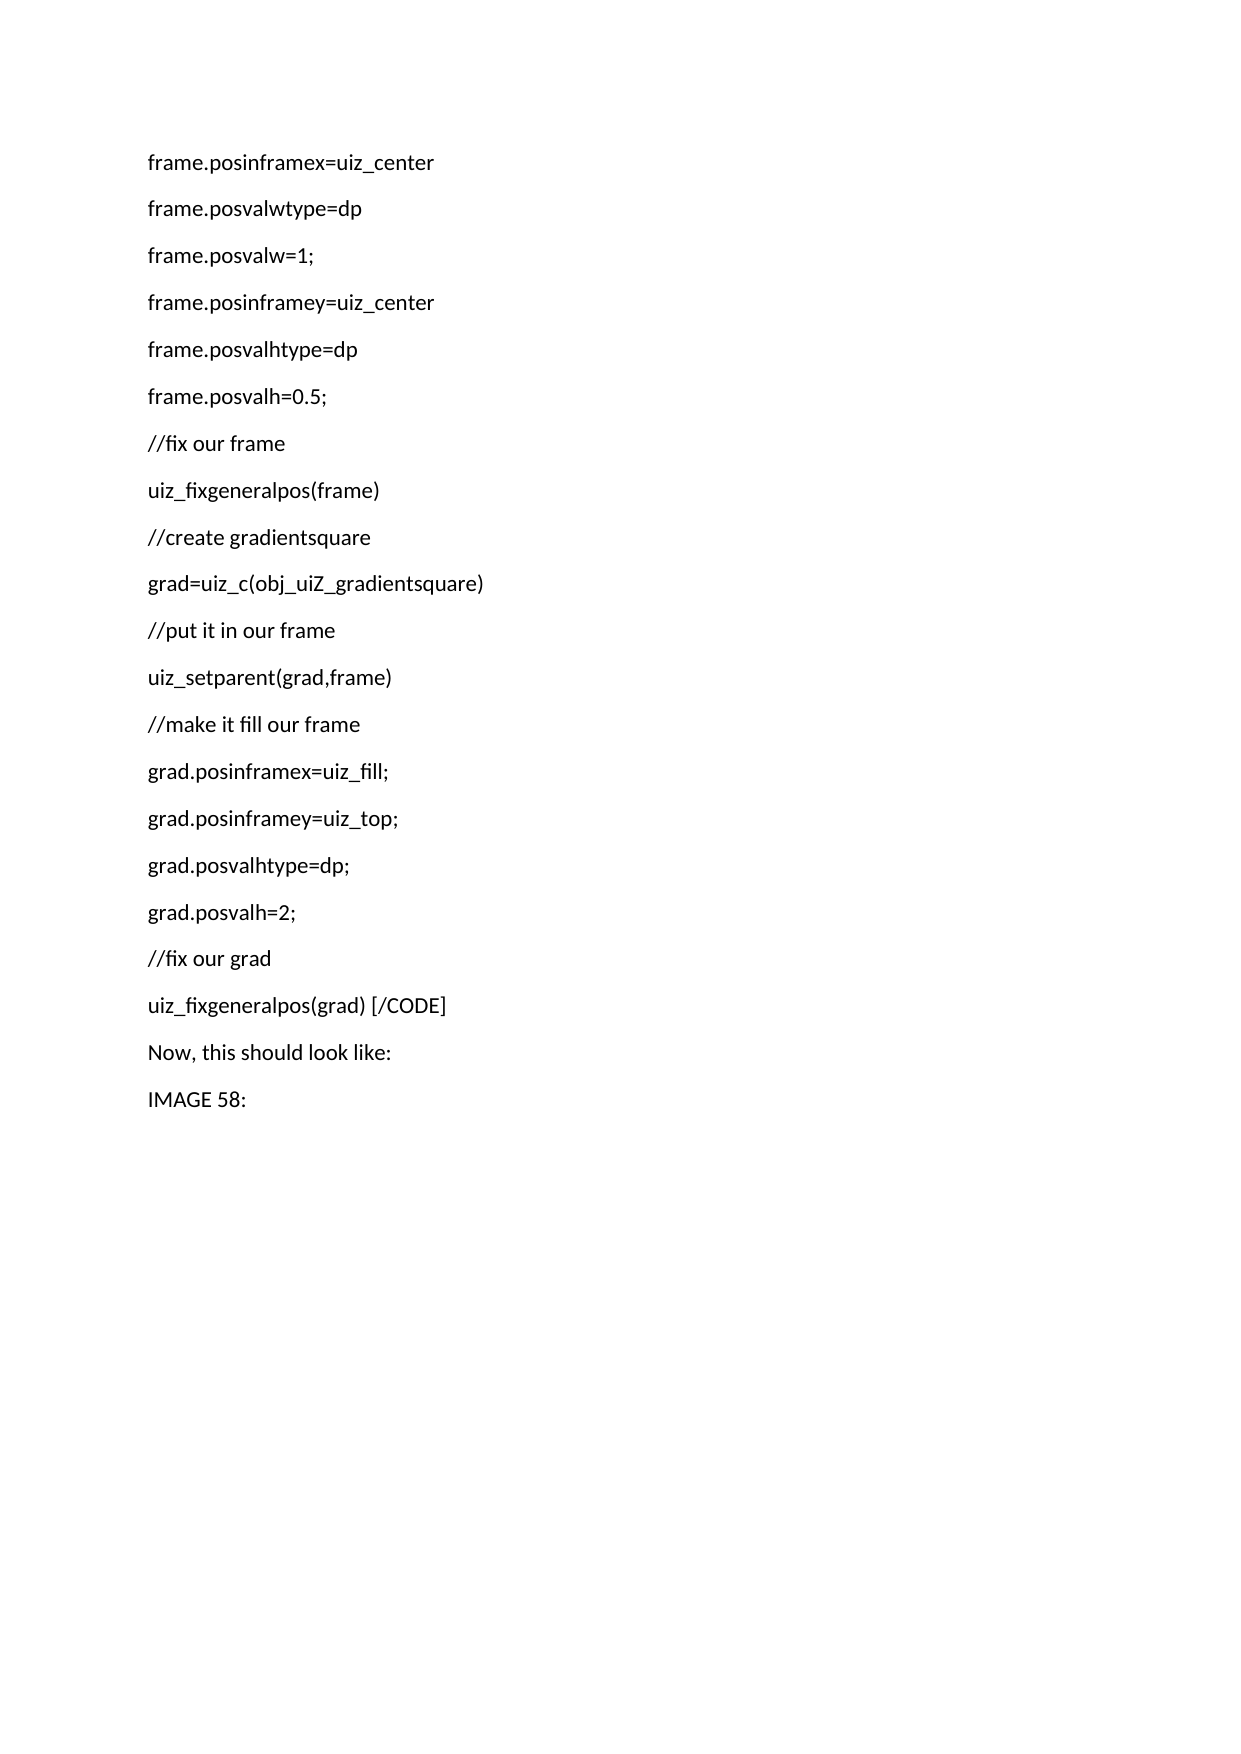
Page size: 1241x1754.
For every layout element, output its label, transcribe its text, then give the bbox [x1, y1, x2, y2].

text //fix our frame [148, 429, 1093, 457]
text frame.posvalh=0.5; [148, 382, 1093, 410]
text grad.posinframex=uiz_fill; [148, 757, 1093, 785]
text frame.posvalwtype=dp [148, 194, 1093, 222]
text frame.posvalhtype=dp [148, 335, 1093, 363]
text //fix our grad [148, 944, 1093, 972]
text grad.posinframey=uiz_top; [148, 804, 1093, 832]
text //make it fill our frame [148, 710, 1093, 738]
text frame.posvalw=1; [148, 241, 1093, 269]
text frame.posinframex=uiz_center [148, 148, 1093, 176]
text grad.posvalh=2; [148, 898, 1093, 926]
text uiz_setparent(grad,frame) [148, 663, 1093, 691]
text grad=uiz_c(obj_uiZ_gradientsquare) [148, 569, 1093, 597]
text IMAGE 58: [148, 1085, 1093, 1113]
text grad.posvalhtype=dp; [148, 851, 1093, 879]
text //put it in our frame [148, 616, 1093, 644]
text Now, this should look like: [148, 1038, 1093, 1066]
text frame.posinframey=uiz_center [148, 288, 1093, 316]
text //create gradientsquare [148, 523, 1093, 551]
text uiz_fixgeneralpos(frame) [148, 476, 1093, 504]
text uiz_fixgeneralpos(grad) [/CODE] [148, 991, 1093, 1019]
